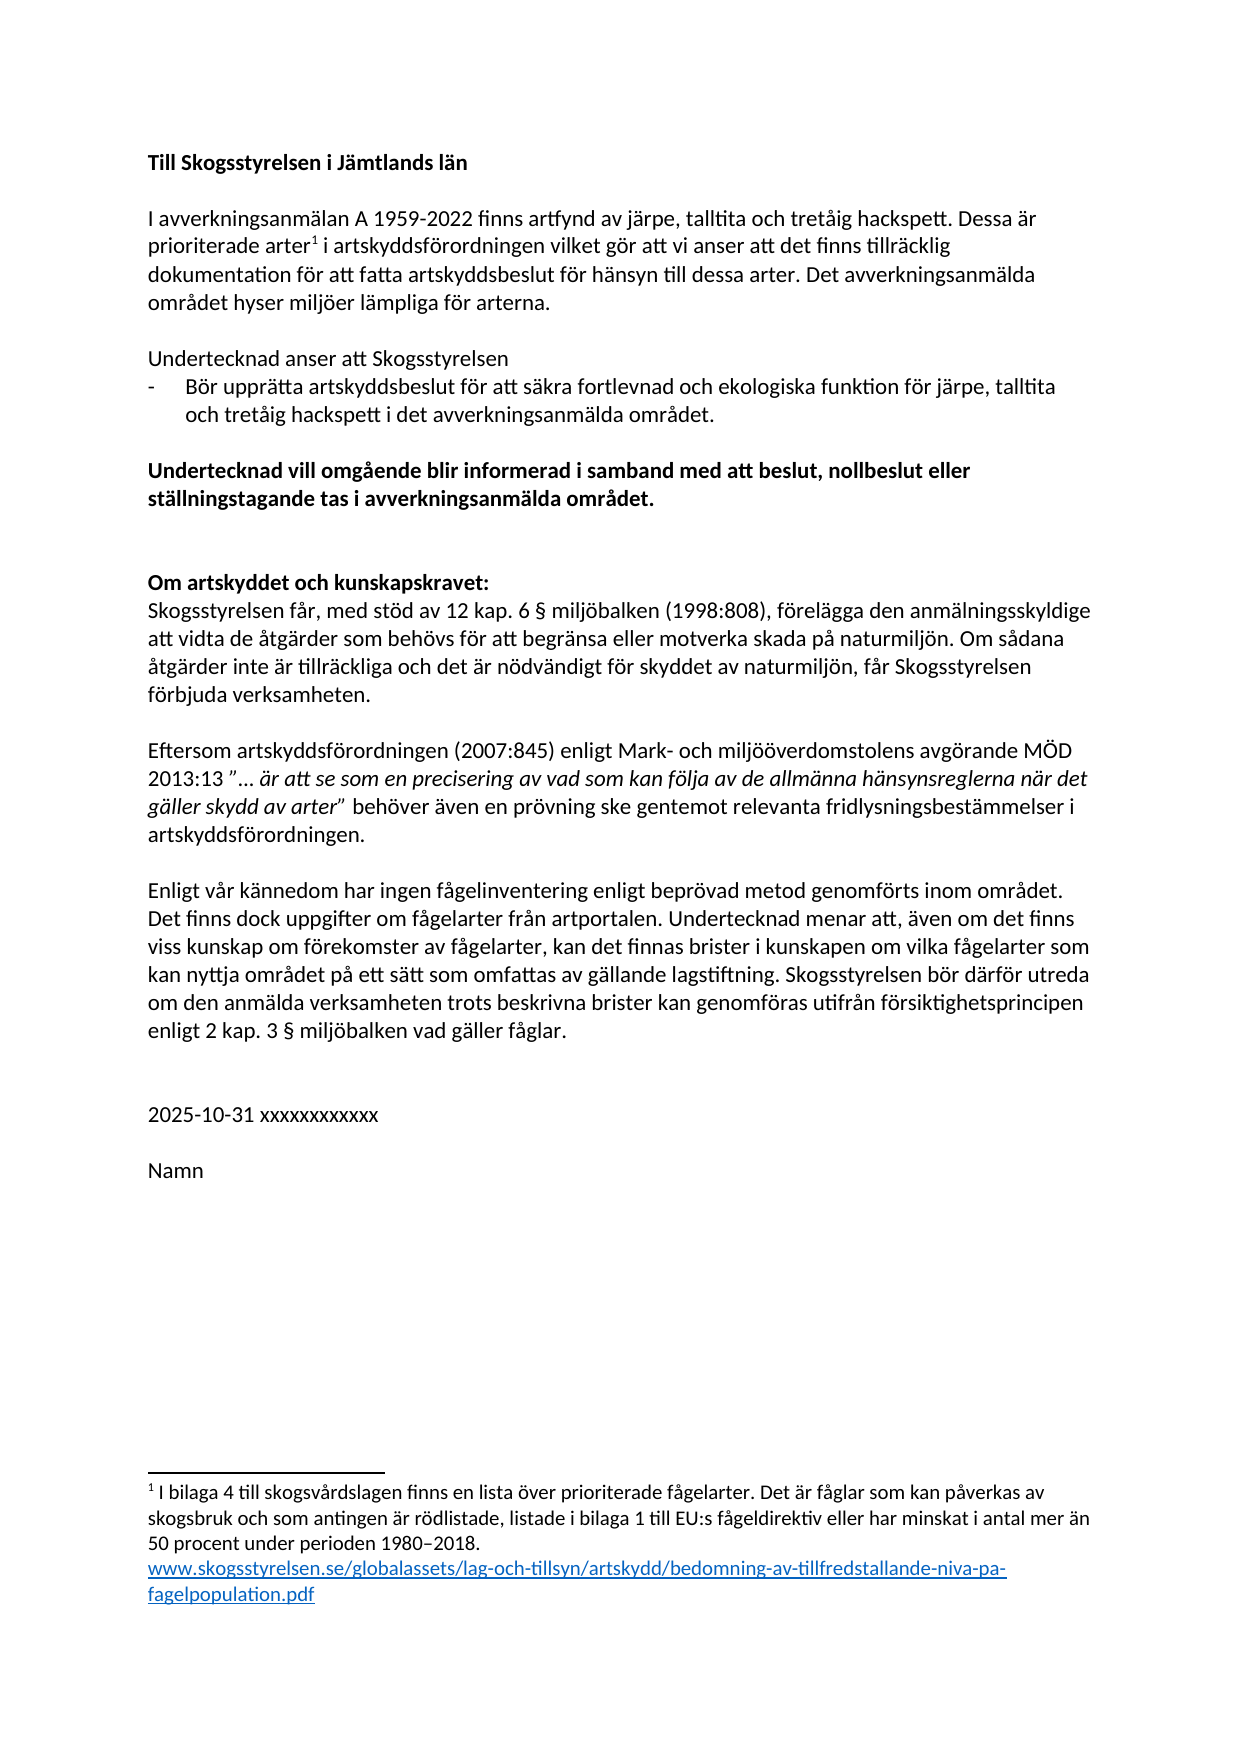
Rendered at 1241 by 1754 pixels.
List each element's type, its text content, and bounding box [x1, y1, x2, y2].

text Undertecknad vill omgående blir informerad i samband med att beslut, nollbeslut eller ställningstagande tas i avverkningsanmälda området. [148, 456, 1093, 512]
list Bör upprätta artskyddsbeslut för att säkra fortlevnad och ekologiska funktion för järpe, talltita och tretåig hackspett i det avverkningsanmälda området. [148, 372, 1093, 428]
text I avverkningsanmälan A 1959-2022 finns artfynd av järpe, talltita och tretåig hackspett. Dessa är prioriterade arter i artskyddsförordningen vilket gör att vi anser att det finns tillräcklig dokumentation för att fatta artskyddsbeslut för hänsyn till dessa arter. Det avverkningsanmälda området hyser miljöer lämpliga för arterna. [148, 204, 1093, 316]
text Undertecknad anser att Skogsstyrelsen [148, 344, 1093, 372]
text Namn [148, 1156, 1093, 1184]
text Till Skogsstyrelsen i Jämtlands län [148, 148, 1093, 176]
text Om artskyddet och kunskapskravet: [148, 568, 1093, 596]
text gäller skydd av arter” behöver även en prövning ske gentemot relevanta fridlysningsbestämmelser i artskyddsförordningen. [148, 792, 1093, 848]
text Eftersom artskyddsförordningen (2007:845) enligt Mark- och miljööverdomstolens avgörande MÖD 2013:13 ”… är att se som en precisering av vad som kan följa av de allmänna hänsynsreglerna när det [148, 736, 1093, 792]
text Enligt vår kännedom har ingen fågelinventering enligt beprövad metod genomförts inom området. Det finns dock uppgifter om fågelarter från artportalen. Undertecknad menar att, även om det finns viss kunskap om förekomster av fågelarter, kan det finnas brister i kunskapen om vilka fågelarter som kan nyttja området på ett sätt som omfattas av gällande lagstiftning. Skogsstyrelsen bör därför utreda om den anmälda verksamheten trots beskrivna brister kan genomföras utifrån försiktighetsprincipen enligt 2 kap. 3 § miljöbalken vad gäller fåglar. [148, 876, 1093, 1044]
text 2025-10-31 xxxxxxxxxxxx [148, 1100, 1093, 1128]
text Skogsstyrelsen får, med stöd av 12 kap. 6 § miljöbalken (1998:808), förelägga den anmälningsskyldige att vidta de åtgärder som behövs för att begränsa eller motverka skada på naturmiljön. Om sådana åtgärder inte är tillräckliga och det är nödvändigt för skyddet av naturmiljön, får Skogsstyrelsen förbjuda verksamheten. [148, 596, 1093, 708]
